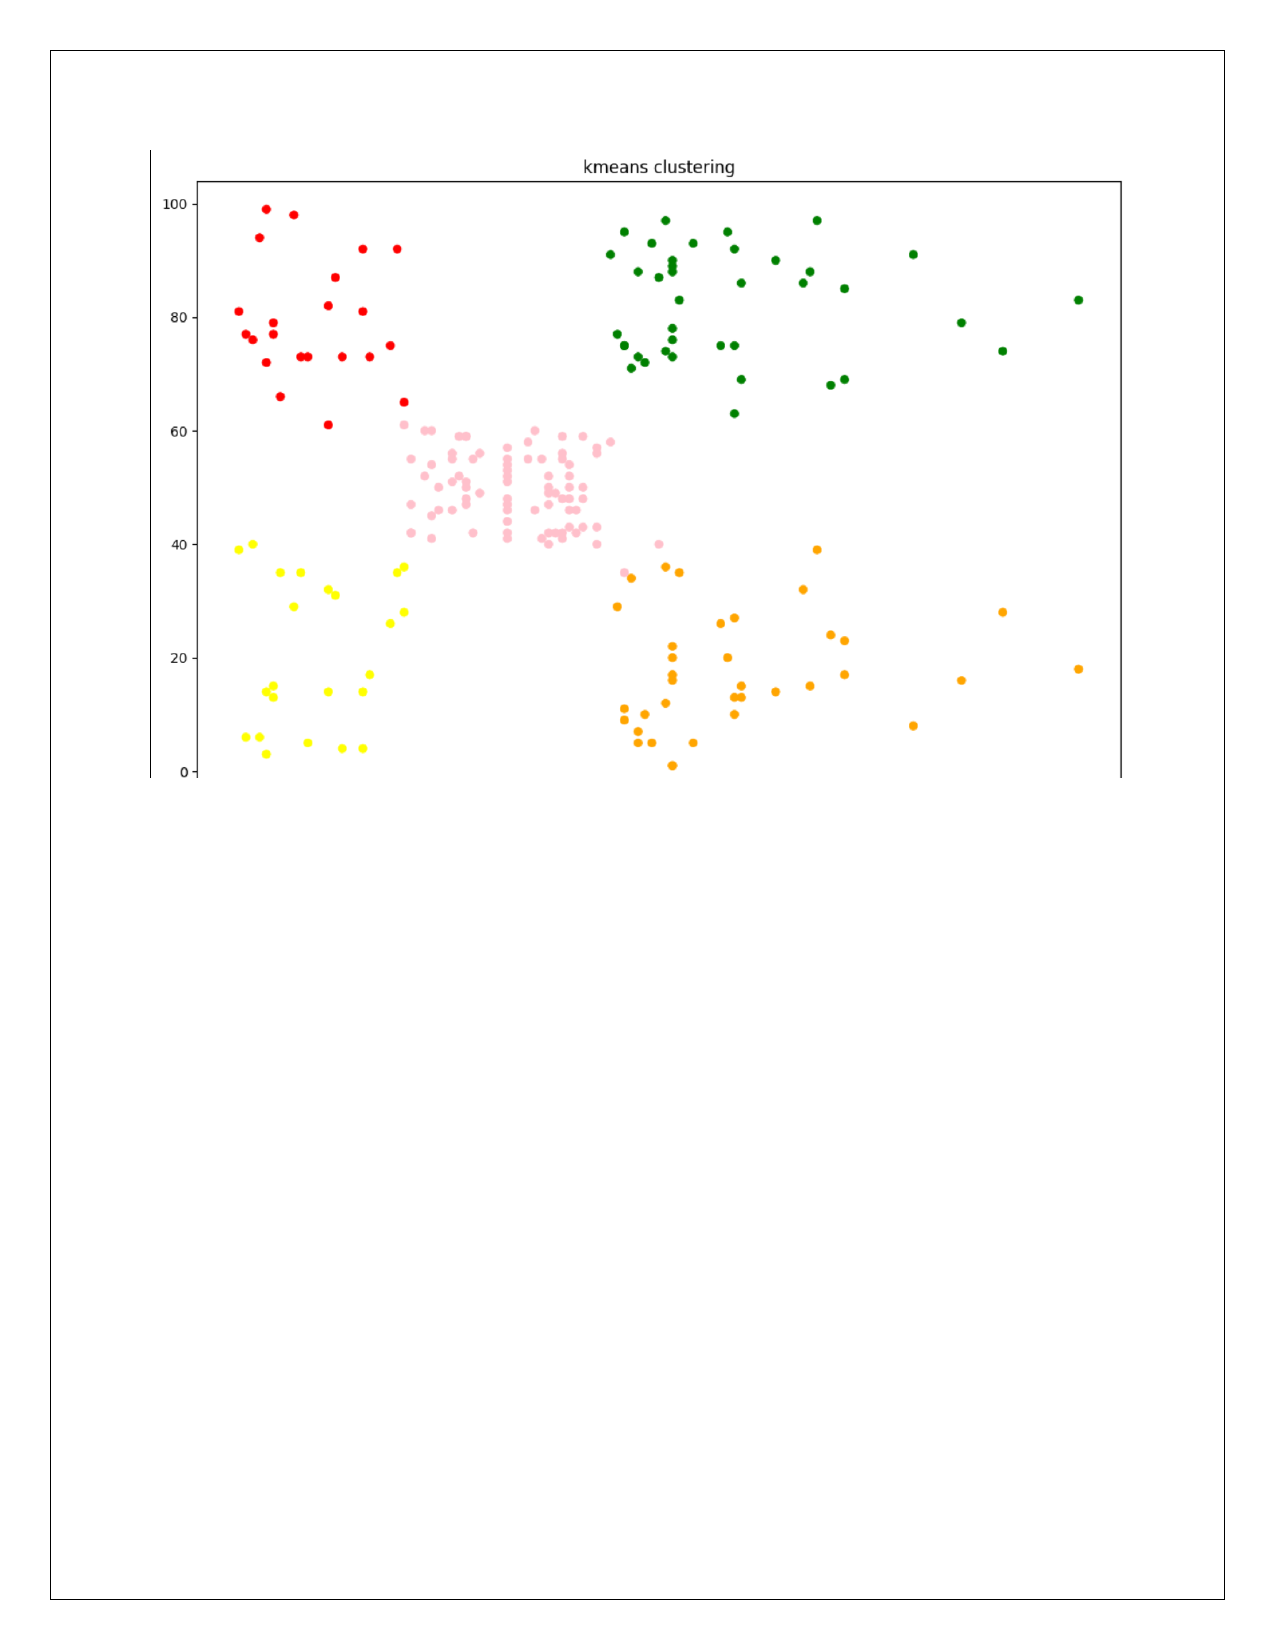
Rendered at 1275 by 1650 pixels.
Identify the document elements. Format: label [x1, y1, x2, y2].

picture [150, 150, 1125, 778]
